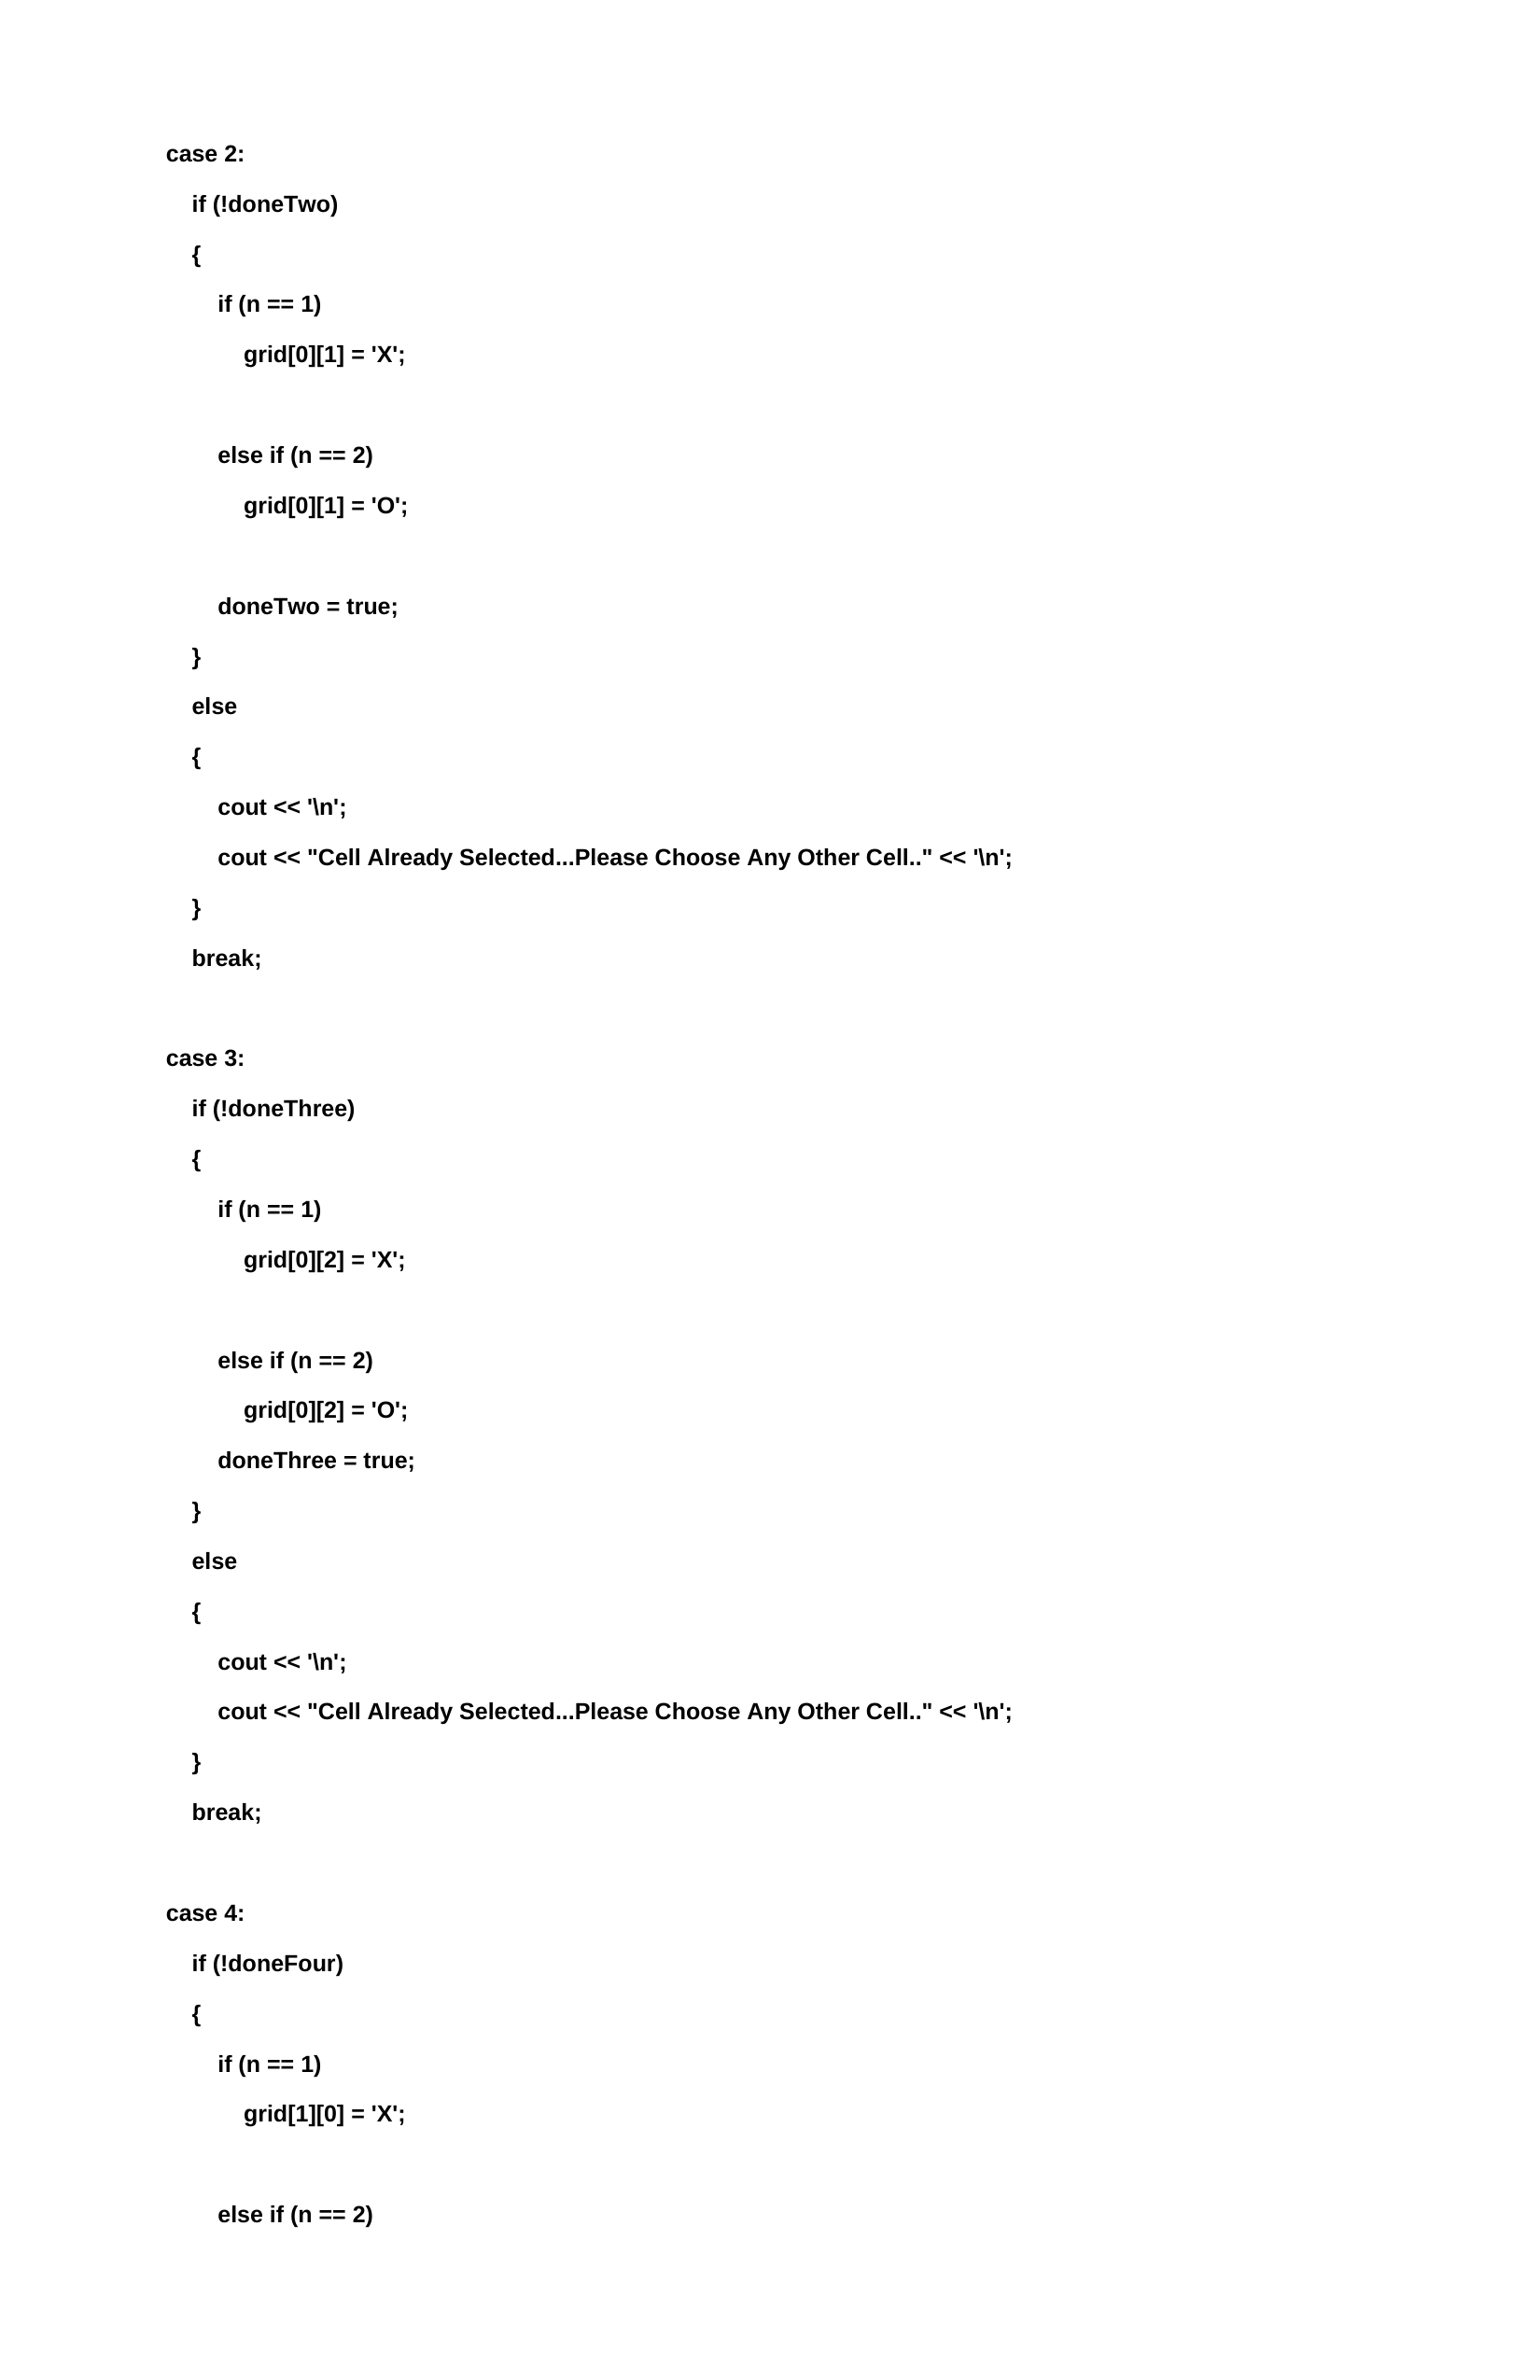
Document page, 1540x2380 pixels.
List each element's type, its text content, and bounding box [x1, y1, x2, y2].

text else if (n == 2) [140, 1346, 1400, 1373]
text if (n == 1) [140, 1196, 1400, 1223]
text doneTwo = true; [140, 593, 1400, 619]
text { [140, 743, 1400, 770]
text grid[1][0] = 'X'; [140, 2100, 1400, 2127]
text if (!doneFour) [140, 1950, 1400, 1976]
text if (!doneTwo) [140, 190, 1400, 217]
text else [140, 693, 1400, 720]
text break; [140, 1799, 1400, 1826]
text if (n == 1) [140, 291, 1400, 317]
text if (!doneThree) [140, 1095, 1400, 1122]
text { [140, 1145, 1400, 1172]
text case 3: [140, 1044, 1400, 1071]
text else [140, 1547, 1400, 1575]
text if (n == 1) [140, 2050, 1400, 2077]
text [140, 1698, 1400, 1725]
text grid[0][2] = 'X'; [140, 1246, 1400, 1272]
text case 2: [140, 140, 1400, 167]
text else if (n == 2) [140, 441, 1400, 469]
text break; [140, 945, 1400, 971]
text else if (n == 2) [140, 2201, 1400, 2228]
text grid[0][2] = 'O'; [140, 1396, 1400, 1423]
text { [140, 2000, 1400, 2026]
text } [140, 894, 1400, 921]
text } [140, 1748, 1400, 1775]
text grid[0][1] = 'O'; [140, 492, 1400, 519]
text { [140, 241, 1400, 267]
text doneThree = true; [140, 1447, 1400, 1474]
text } [140, 1497, 1400, 1524]
text cout << "Cell Already Selected...Please Choose Any Other Cell.." << '\n'; [140, 844, 1400, 871]
text cout << '\n'; [140, 1648, 1400, 1674]
text grid[0][1] = 'X'; [140, 341, 1400, 368]
text } [140, 642, 1400, 669]
text case 4: [140, 1899, 1400, 1926]
text { [140, 1598, 1400, 1625]
text cout << '\n'; [140, 793, 1400, 820]
